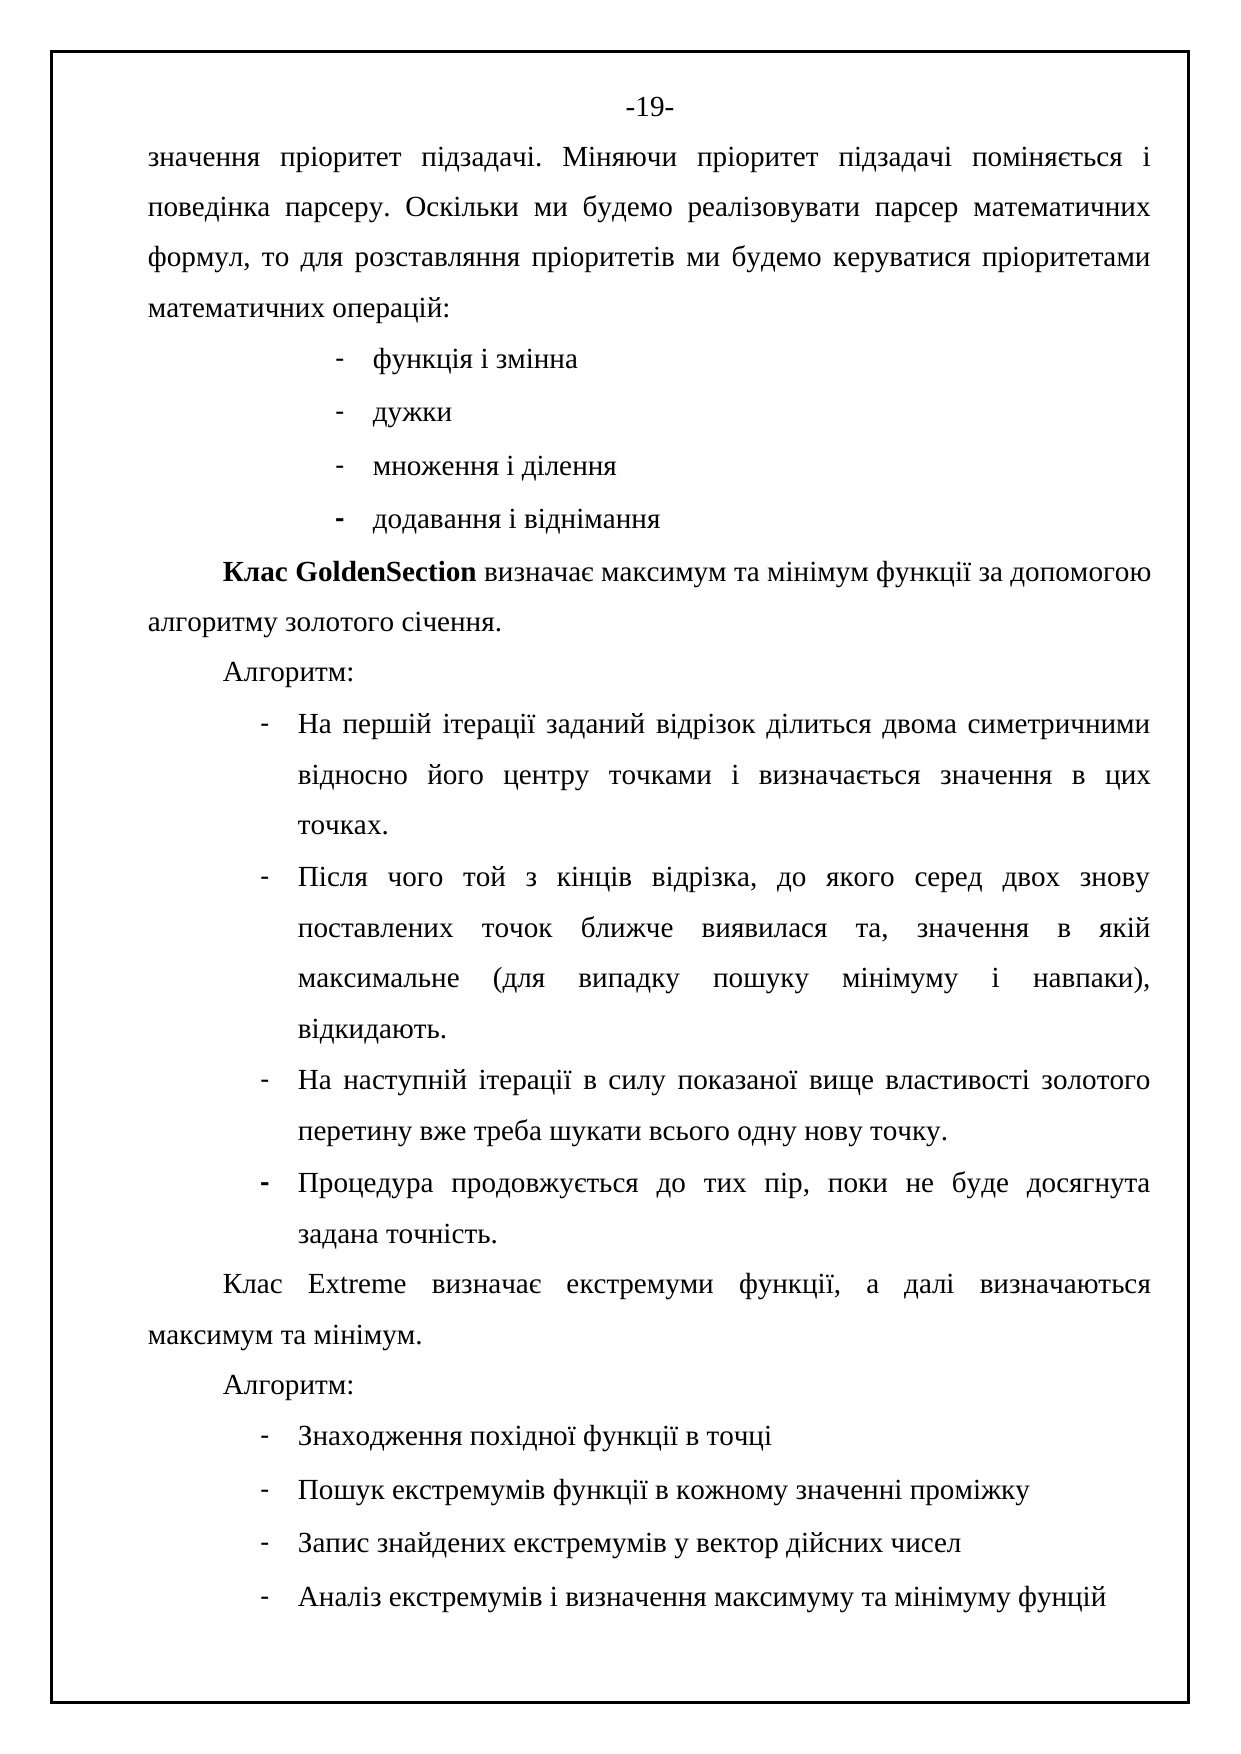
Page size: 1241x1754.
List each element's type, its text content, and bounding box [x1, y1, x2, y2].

list На наступній ітерації в силу показаної вище властивості золотого перетину вже треба шукати всього одну нову точку. [260, 1061, 1152, 1147]
text Алгоритм: [148, 1367, 1152, 1401]
list додавання і віднімання [335, 500, 1152, 536]
list множення і ділення [335, 447, 1152, 483]
list дужки [335, 393, 1152, 429]
list функція і змінна [335, 340, 1152, 376]
text Клас GoldenSection визначає максимум та мінімум функції за допомогою алгоритму золотого січення. [148, 554, 1152, 638]
text Алгоритм: [148, 654, 1152, 688]
list Після чого той з кінців відрізка, до якого серед двох знову поставлених точок ближче виявилася та, значення в якій максимальне (для випадку пошуку мінімуму і навпаки), відкидають. [260, 858, 1152, 1044]
list Процедура продовжується до тих пір, поки не буде досягнута задана точність. [260, 1164, 1152, 1250]
list На першій ітерації заданий відрізок ділиться двома симетричними відносно його центру точками і визначається значення в цих точках. [260, 705, 1152, 841]
list Пошук екстремумів функції в кожному значенні проміжку [260, 1471, 1152, 1507]
list Знаходження похідної функції в точці [260, 1417, 1152, 1453]
list Аналіз екстремумів і визначення максимуму та мінімуму фунцій [260, 1578, 1152, 1613]
list Запис знайдених екстремумів у вектор дійсних чисел [260, 1524, 1152, 1560]
text Клас Extreme визначає екстремуми функції, а далі визначаються максимум та мінімум. [148, 1267, 1152, 1350]
